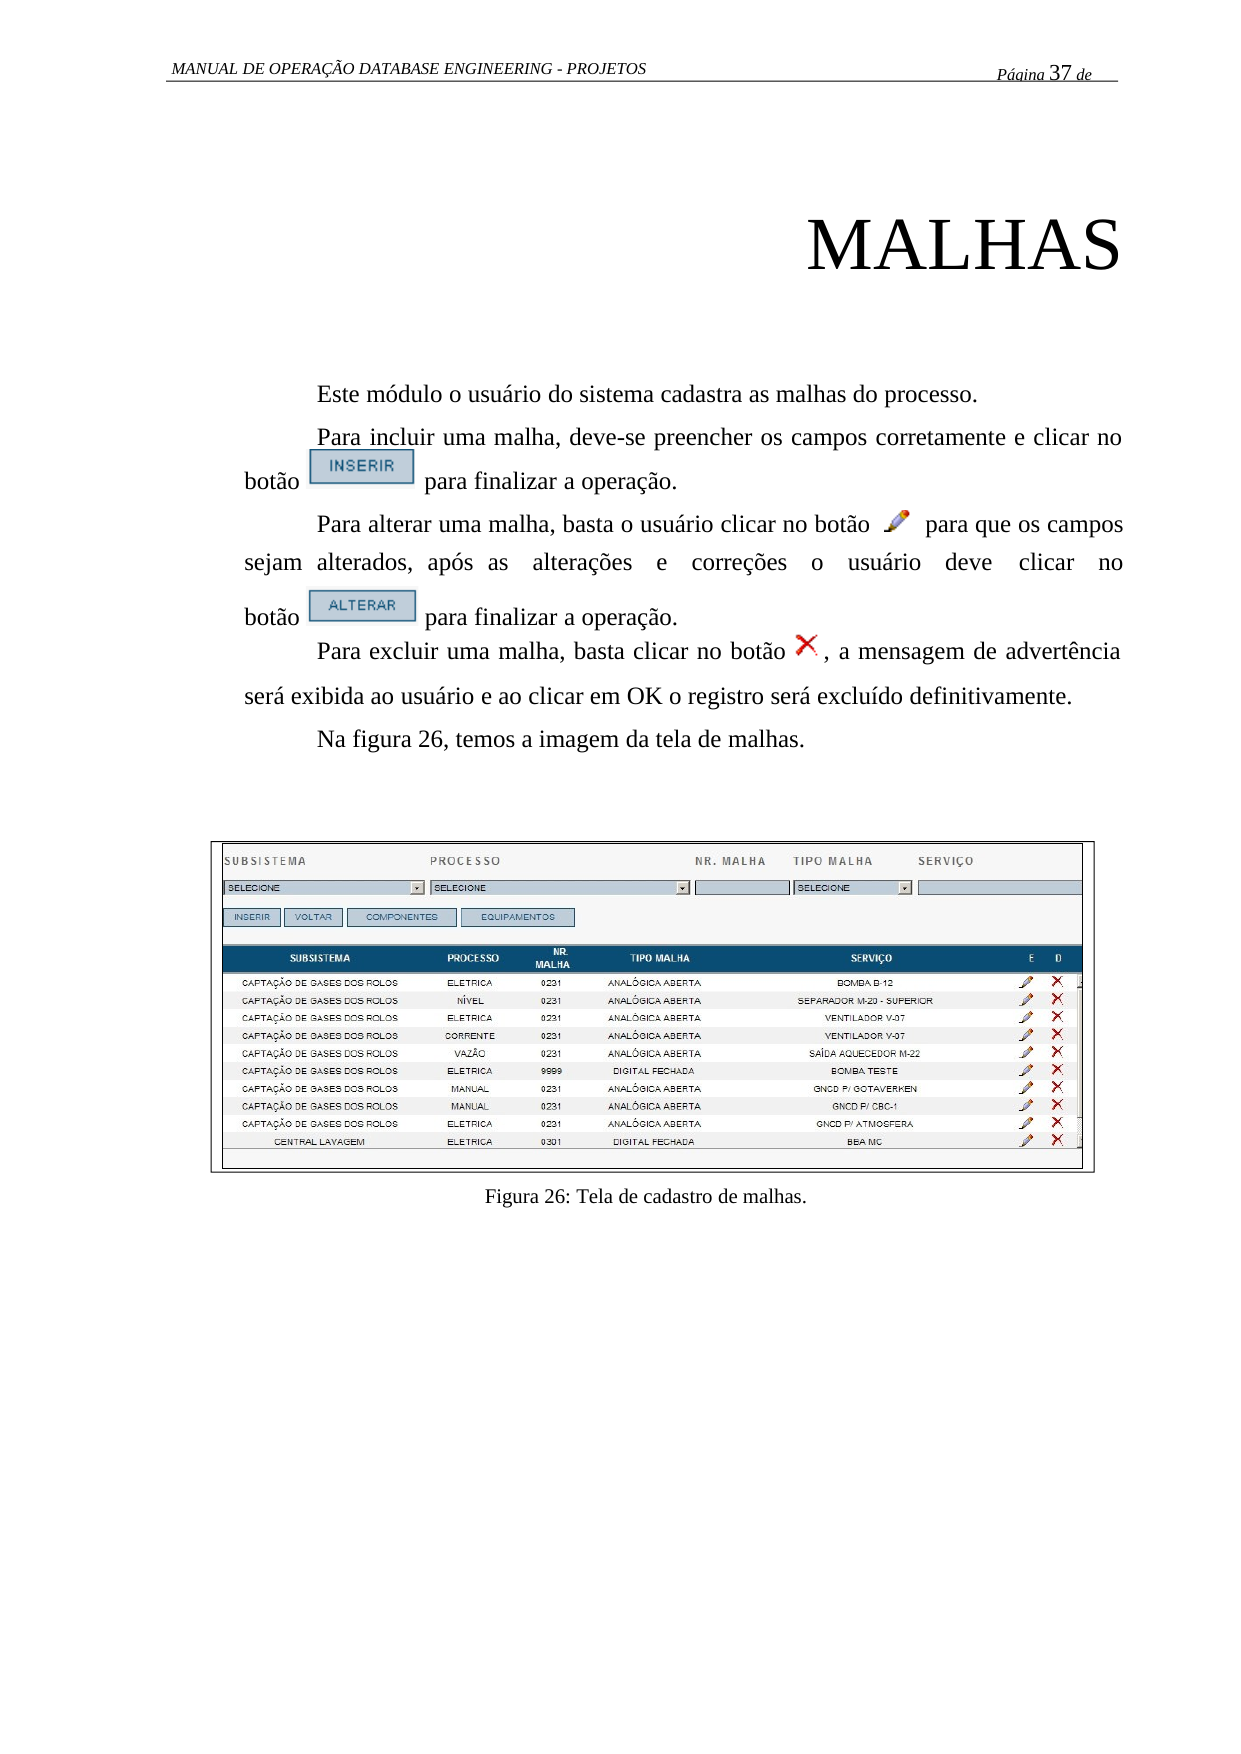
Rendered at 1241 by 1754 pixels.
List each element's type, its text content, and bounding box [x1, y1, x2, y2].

subtitle MALHAS [807, 199, 1203, 286]
text Este módulo o usuário do sistema cadastra as malhas do processo. [317, 379, 1203, 408]
picture [305, 449, 415, 489]
text Para alterar uma malha, basta o usuário clicar no botão para que os campos sejam alterados, após as alterações e correções o usuário deve clicar no botão para finalizar a operação. [244, 509, 1124, 631]
text Para excluir uma malha, basta clicar no botão, a mensagem de advertência [317, 641, 1203, 667]
text Para incluir uma malha, deve-se preencher os campos corretamente e clicar no botão para finalizar a operação. [244, 411, 1123, 498]
picture [223, 844, 1082, 1168]
picture [884, 510, 910, 532]
text Na figura 26, temos a imagem da tela de malhas. [317, 724, 1203, 753]
text será exibida ao usuário e ao clicar em OK o registro será excluído definitivamente. [244, 681, 1203, 710]
picture [785, 632, 824, 662]
picture [305, 586, 419, 626]
text Figura 26: Tela de cadastro de malhas. [484, 850, 1203, 1208]
